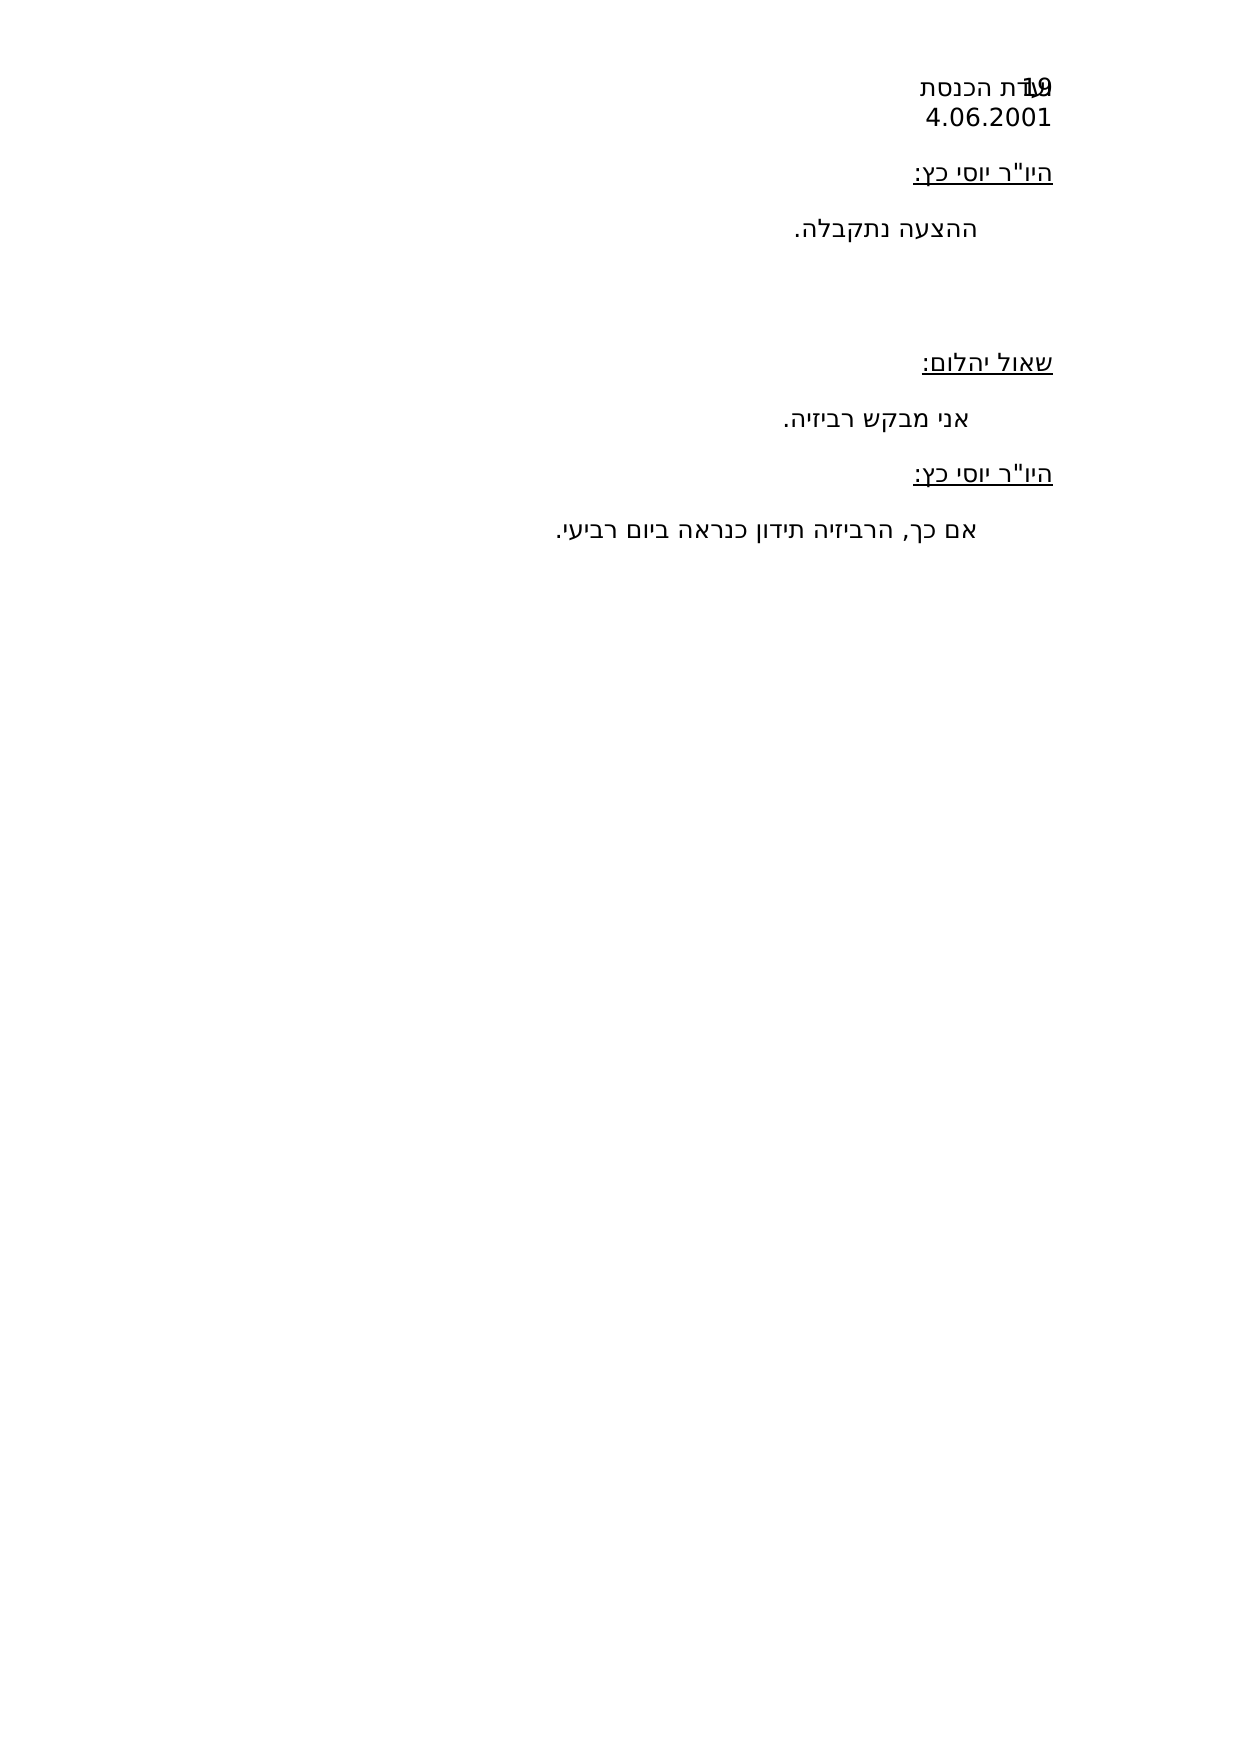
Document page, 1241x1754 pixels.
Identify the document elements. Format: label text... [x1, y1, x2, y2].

text אני מבקש רביזיה. [187, 404, 1053, 433]
text היו"ר יוסי כץ: [187, 158, 1053, 187]
text אם כך, הרביזיה תידון כנראה ביום רביעי. [187, 515, 1053, 544]
text היו"ר יוסי כץ: [187, 459, 1053, 488]
text שאול יהלום: [187, 348, 1053, 377]
text ההצעה נתקבלה. [187, 214, 1053, 243]
